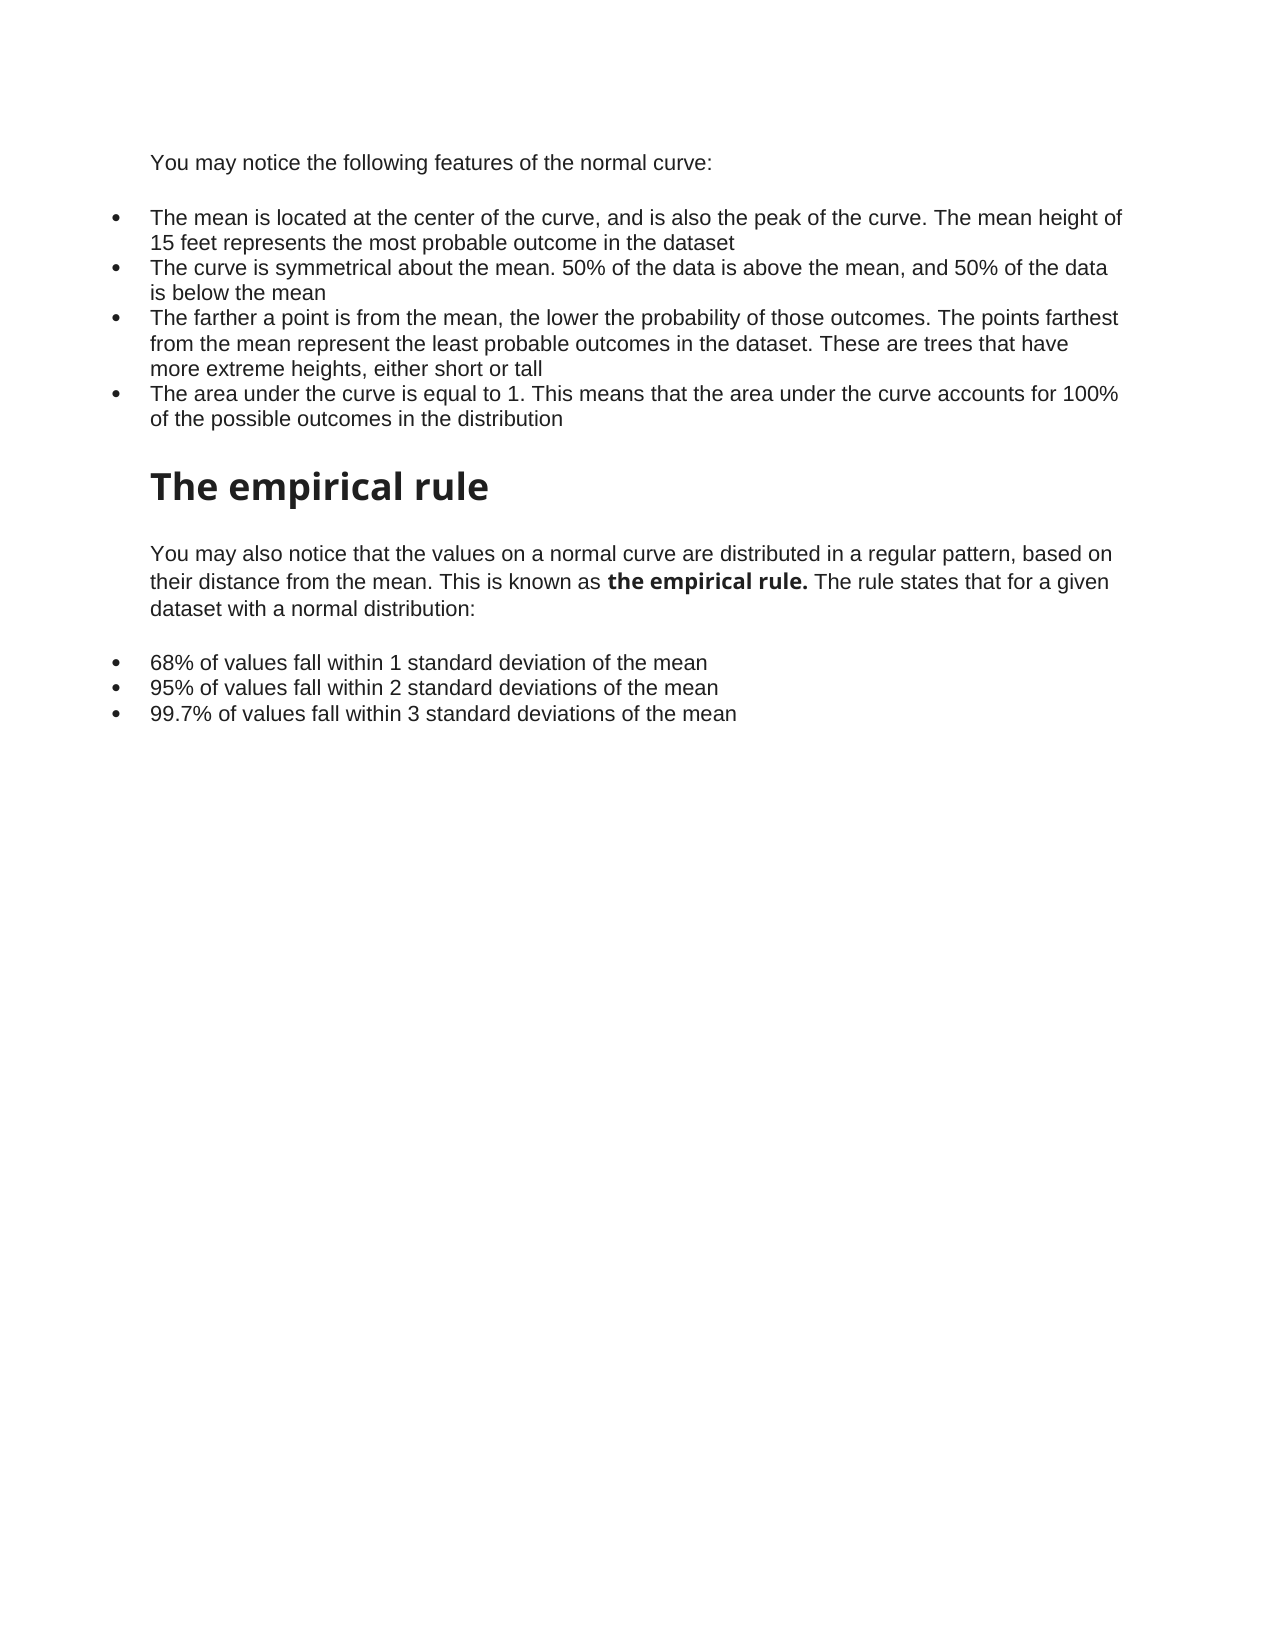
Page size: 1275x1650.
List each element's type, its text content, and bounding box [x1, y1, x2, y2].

list 68% of values fall within 1 standard deviation of the mean [112, 650, 1125, 675]
list The curve is symmetrical about the mean. 50% of the data is above the mean, and 50% of the data is below the mean [112, 255, 1125, 305]
text The empirical rule [150, 460, 1125, 511]
list The farther a point is from the mean, the lower the probability of those outcomes. The points farthest from the mean represent the least probable outcomes in the dataset. These are trees that have more extreme heights, either short or tall [112, 305, 1125, 381]
text You may also notice that the values on a normal curve are distributed in a regular pattern, based on their distance from the mean. This is known as the empirical rule. The rule states that for a given dataset with a normal distribution: [150, 541, 1125, 621]
list 99.7% of values fall within 3 standard deviations of the mean [112, 700, 1125, 726]
list 95% of values fall within 2 standard deviations of the mean [112, 675, 1125, 700]
list The area under the curve is equal to 1. This means that the area under the curve accounts for 100% of the possible outcomes in the distribution [112, 381, 1125, 431]
list The mean is located at the center of the curve, and is also the peak of the curve. The mean height of 15 feet represents the most probable outcome in the dataset [112, 204, 1125, 255]
text You may notice the following features of the normal curve: [150, 150, 1125, 175]
